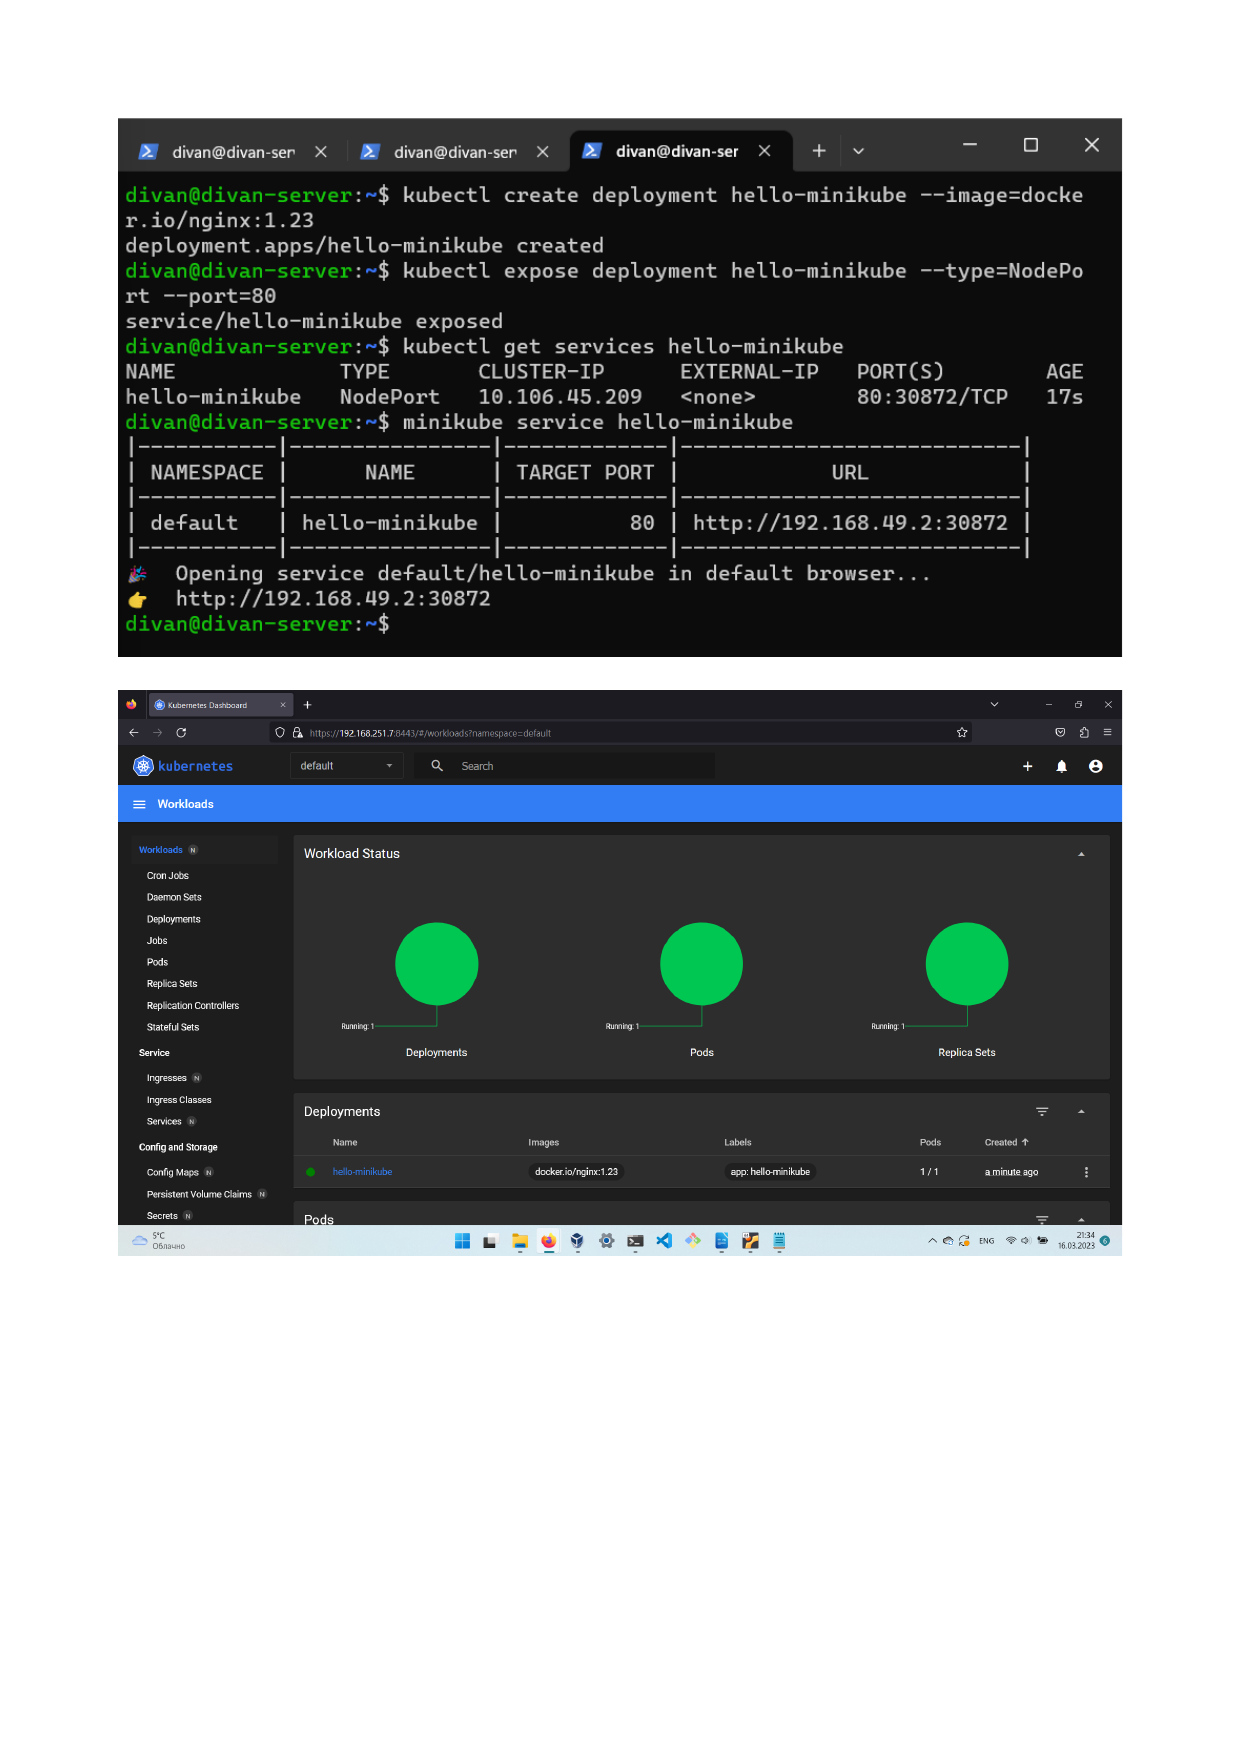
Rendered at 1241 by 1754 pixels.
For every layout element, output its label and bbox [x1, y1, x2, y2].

picture [118, 690, 1123, 1256]
picture [118, 118, 1123, 657]
